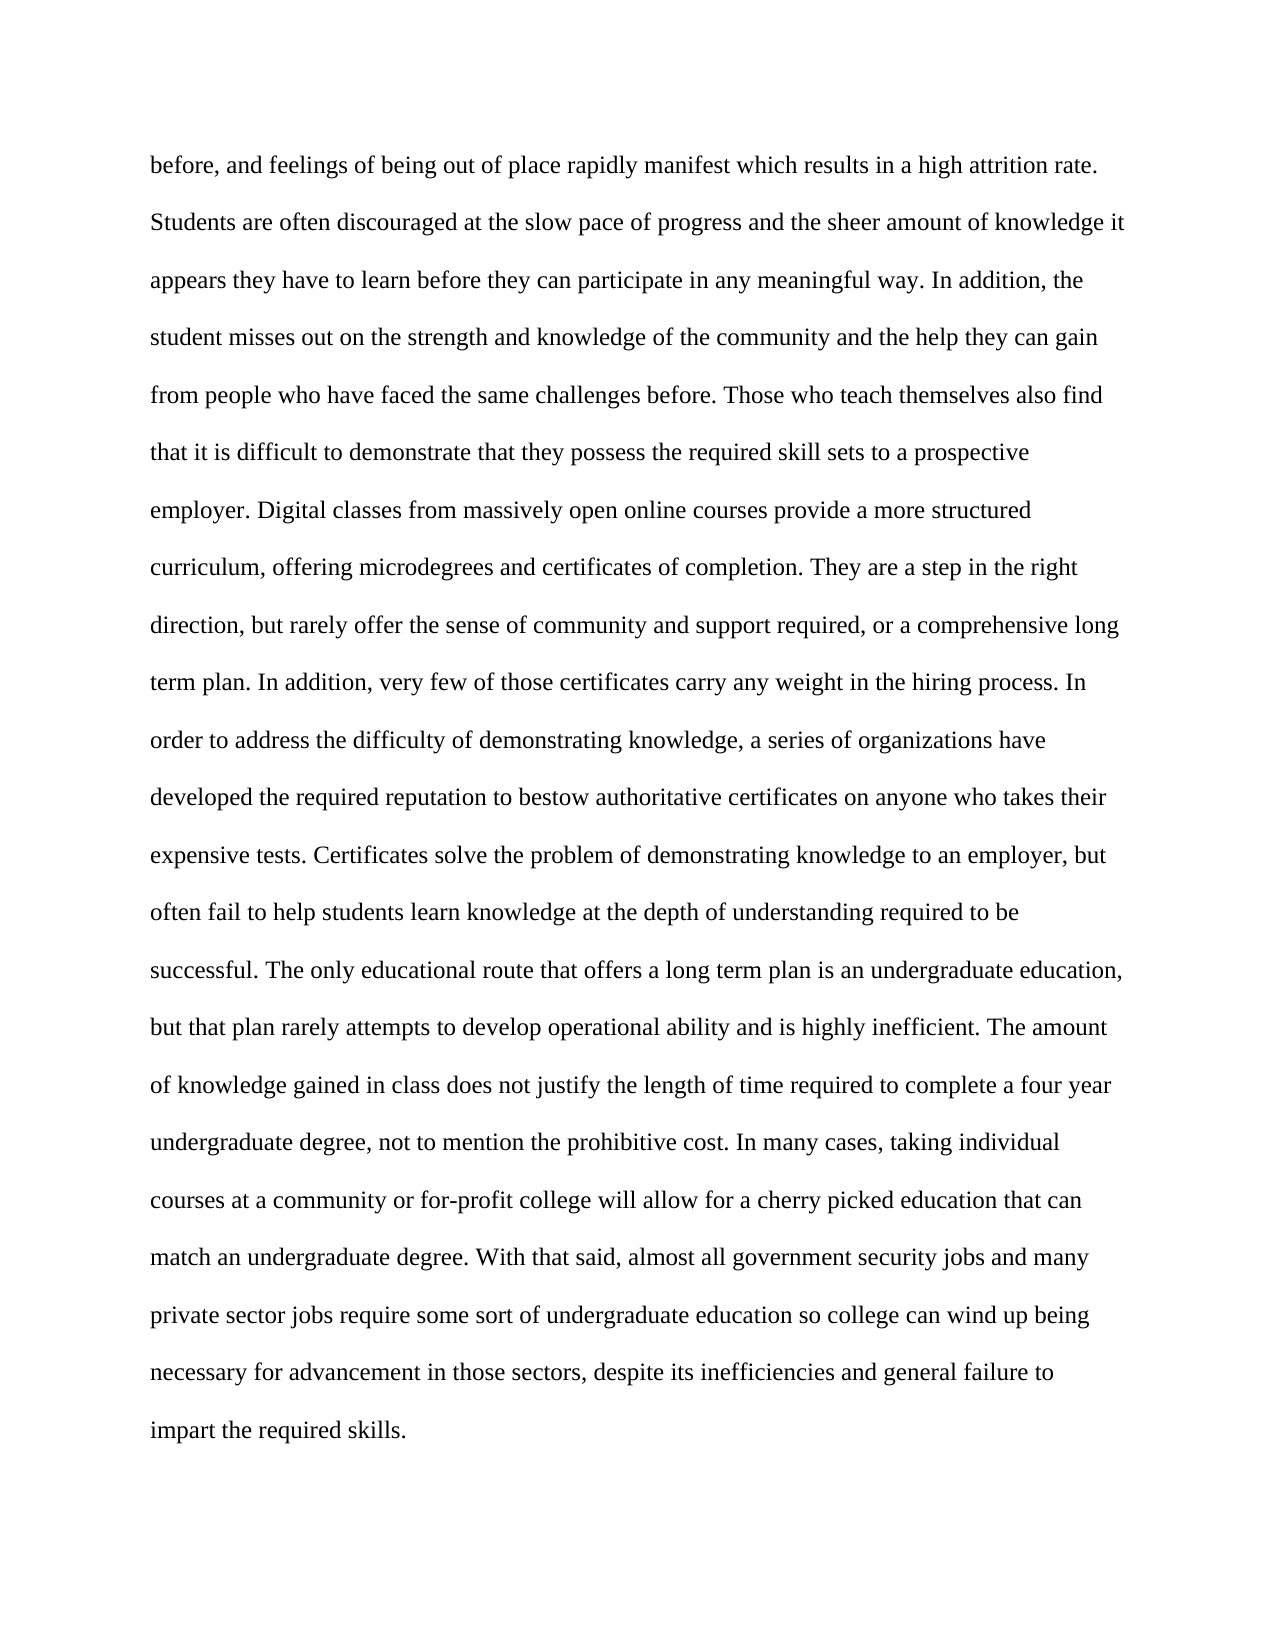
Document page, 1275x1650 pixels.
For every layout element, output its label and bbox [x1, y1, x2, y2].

text [150, 150, 1125, 1444]
